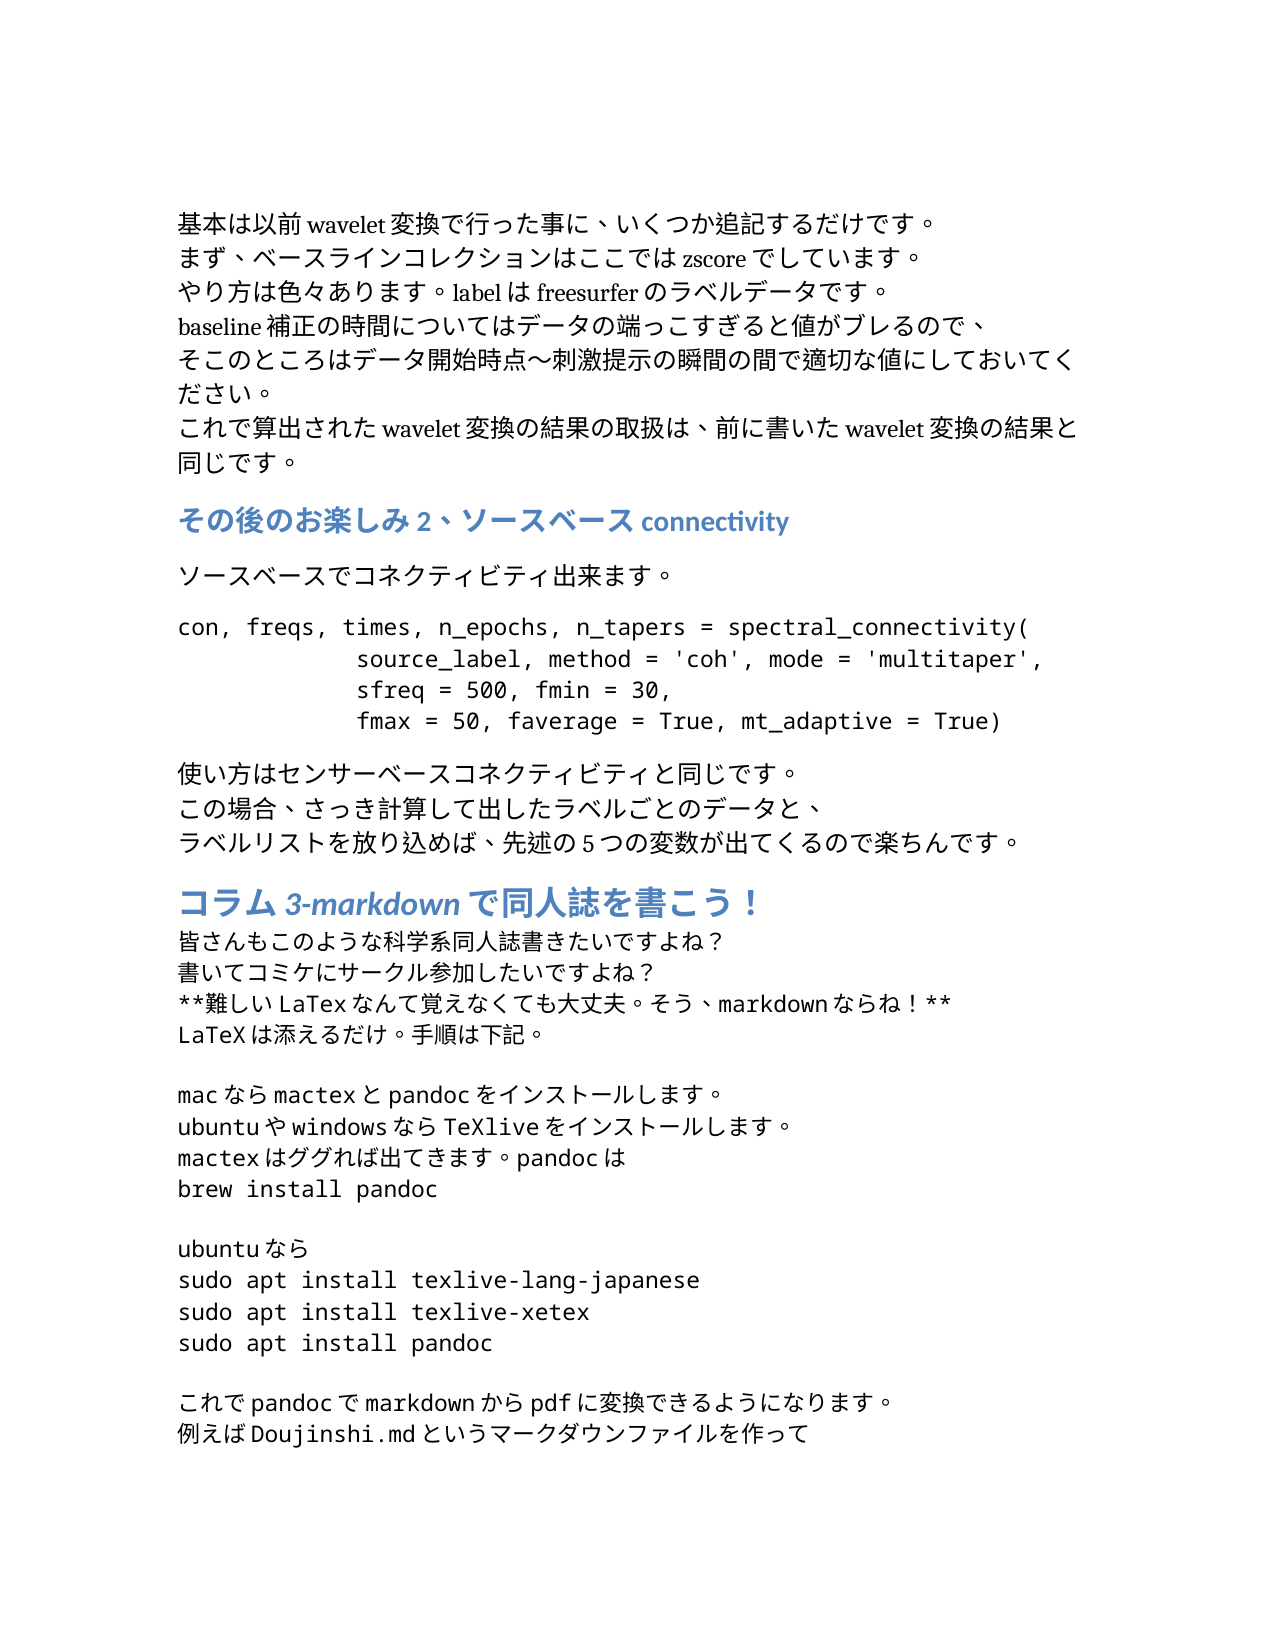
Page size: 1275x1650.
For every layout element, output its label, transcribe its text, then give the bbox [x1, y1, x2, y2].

subtitle コラム3-markdownで同人誌を書こう！ [177, 880, 1098, 926]
text 基本は以前wavelet変換で行った事に、いくつか追記するだけです。 まず、ベースラインコレクションはここではzscoreでしています。 やり方は色々あります。labelはfreesurferのラベルデータです。 baseline補正の時間についてはデータの端っこすぎると値がブレるので、 そこのところはデータ開始時点〜刺激提示の瞬間の間で適切な値にしておいてください。 これで算出されたwavelet変換の結果の取扱は、前に書いたwavelet変換の結果と同じです。 [177, 207, 1098, 479]
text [177, 926, 1098, 1449]
text con, freqs, times, n_epochs, n_tapers = spectral_connectivity( source_label, method = 'coh', mode = 'multitaper', sfreq = 500, fmin = 30, fmax = 50, faverage = True, mt_adaptive = True) [177, 611, 1098, 736]
text ソースベースでコネクティビティ出来ます。 [177, 558, 1098, 593]
subtitle その後のお楽しみ2、ソースベースconnectivity [177, 500, 1098, 540]
text 使い方はセンサーベースコネクティビティと同じです。 この場合、さっき計算して出したラベルごとのデータと、 ラベルリストを放り込めば、先述の5つの変数が出てくるので楽ちんです。 [177, 757, 1098, 859]
